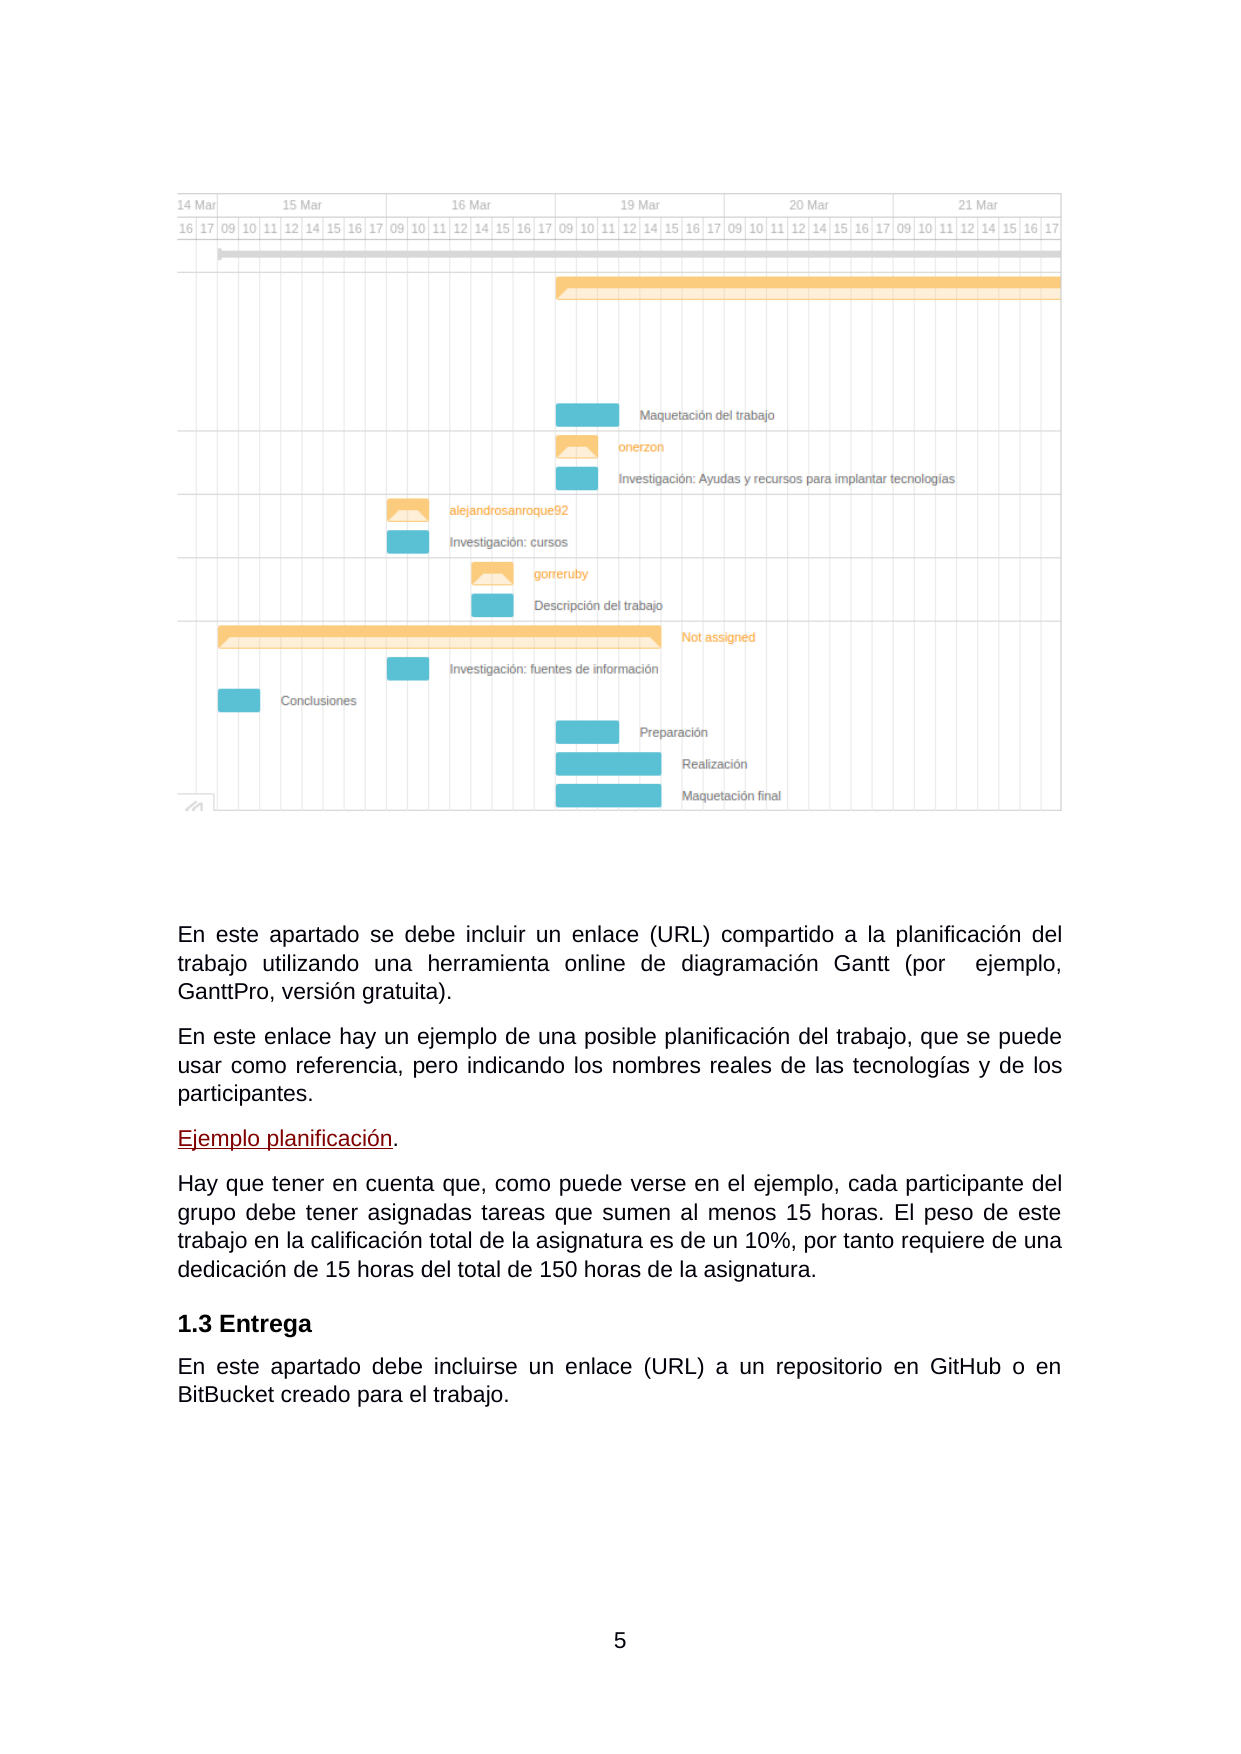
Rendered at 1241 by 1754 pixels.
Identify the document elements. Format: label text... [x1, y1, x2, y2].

picture [177, 192, 1063, 811]
text Ejemplo planificación. [177, 1125, 1063, 1152]
subtitle 1.3 Entrega [177, 1309, 1063, 1338]
text En este apartado debe incluirse un enlace (URL) a un repositorio en GitHub o en BitBucket creado para el trabajo. [177, 1353, 1063, 1407]
text En este apartado se debe incluir un enlace (URL) compartido a la planificación del trabajo utilizando una herramienta online de diagramación Gantt (por ejemplo, GanttPro, versión gratuita). [177, 921, 1063, 1004]
text En este enlace hay un ejemplo de una posible planificación del trabajo, que se puede usar como referencia, pero indicando los nombres reales de las tecnologías y de los participantes. [177, 1023, 1063, 1107]
text Hay que tener en cuenta que, como puede verse en el ejemplo, cada participante del grupo debe tener asignadas tareas que sumen al menos 15 horas. El peso de este trabajo en la calificación total de la asignatura es de un 10%, por tanto requiere de una dedicación de 15 horas del total de 150 horas de la asignatura. [177, 1170, 1063, 1282]
